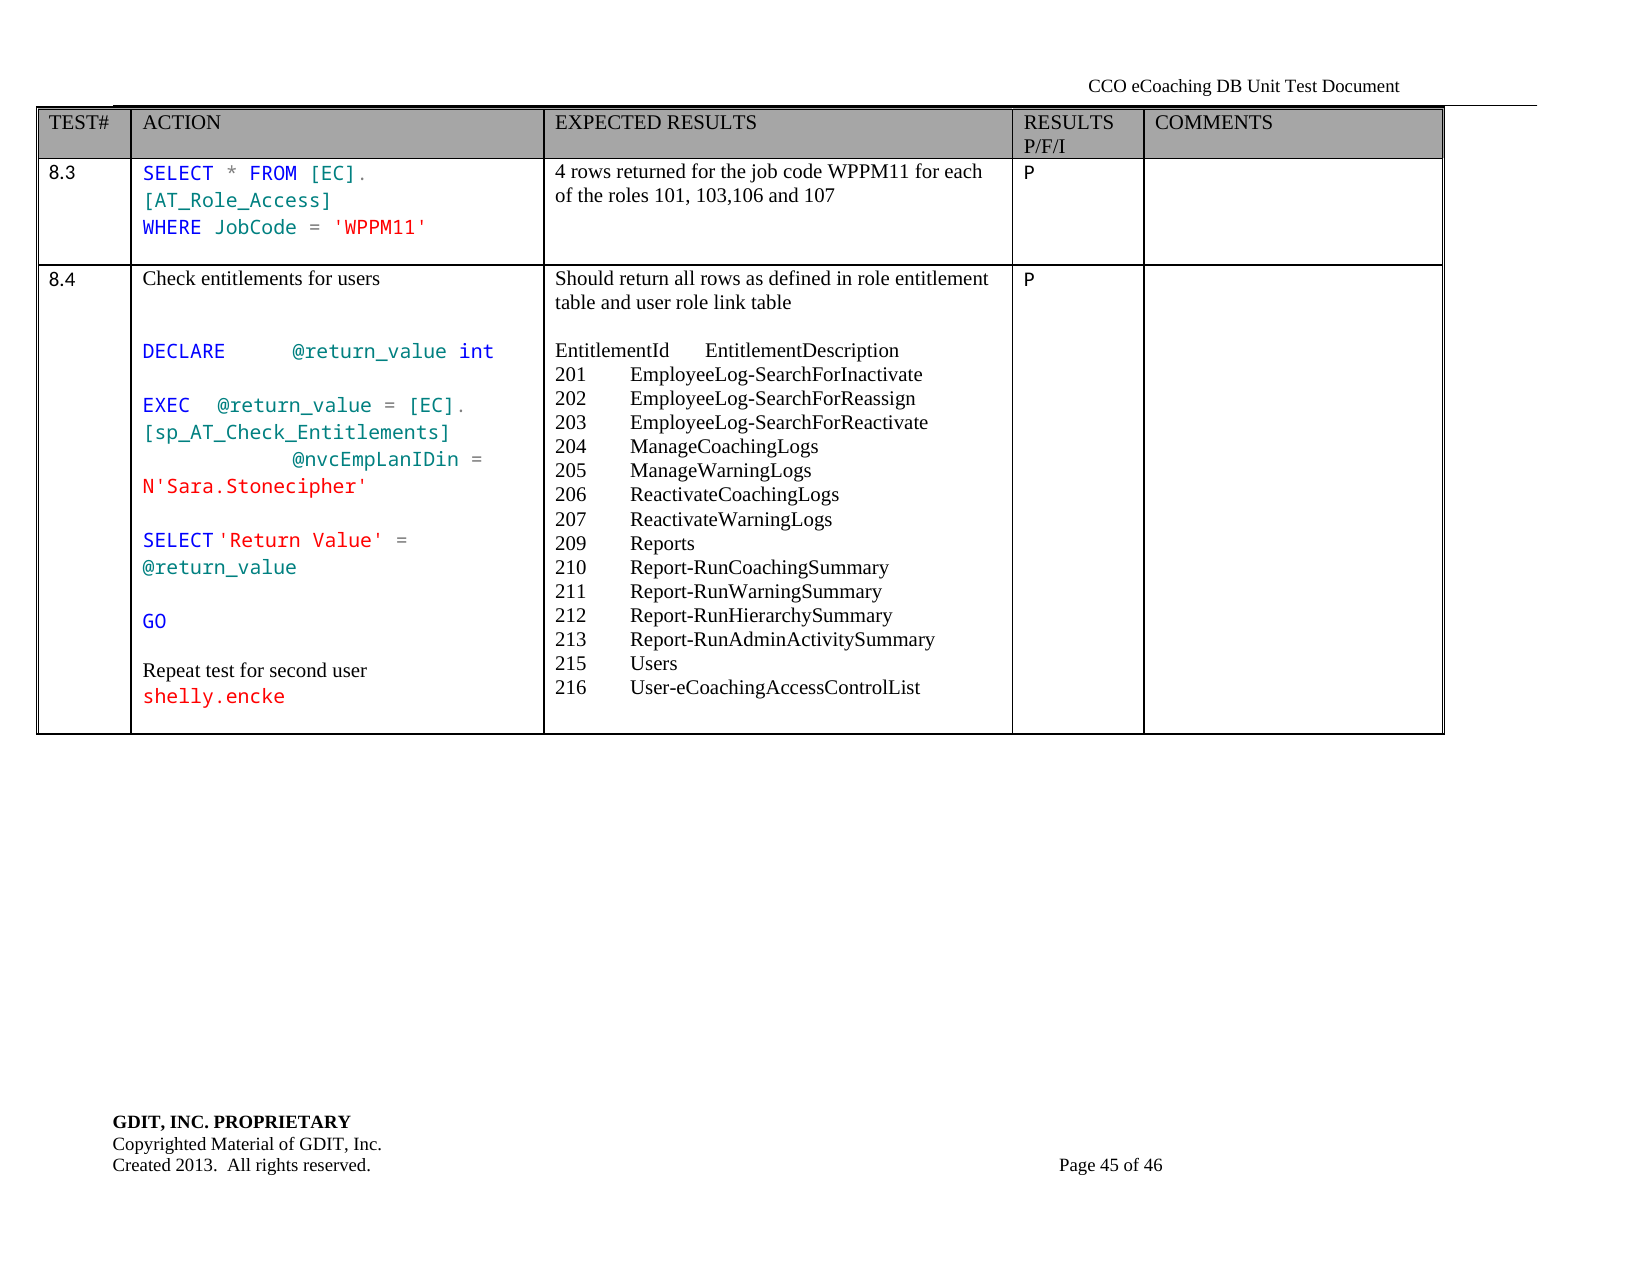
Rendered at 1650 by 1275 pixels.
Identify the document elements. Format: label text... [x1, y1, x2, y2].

table_header COMMENTS [1145, 110, 1442, 158]
table_header TEST# [39, 110, 130, 158]
table_header ACTION [132, 110, 543, 158]
table_cell SELECT * FROM [EC].[AT_Role_Access] WHERE JobCode = 'WPPM11' [132, 159, 543, 264]
table_cell [1145, 159, 1442, 264]
table_cell 4 rows returned for the job code WPPM11 for each of the roles 101, 103,106 and 107 [545, 159, 1012, 264]
table_cell 8.3 [39, 159, 130, 264]
table_cell P [1013, 266, 1143, 733]
table_header EXPECTED RESULTS [545, 110, 1012, 158]
table_cell Should return all rows as defined in role entitlement table and user role link table EntitlementId EntitlementDescription 201 EmployeeLog-SearchForInactivate 202 EmployeeLog-SearchForReassign 203 EmployeeLog-SearchForReactivate 204 ManageCoachingLogs 205 ManageWarningLogs 206 ReactivateCoachingLogs 207 ReactivateWarningLogs 209 Reports 210 Report-RunCoachingSummary 211 Report-RunWarningSummary 212 Report-RunHierarchySummary 213 Report-RunAdminActivitySummary 215 Users 216 User-eCoachingAccessControlList [545, 266, 1012, 733]
table_cell P [1013, 159, 1143, 264]
table_header RESULTS P/F/I [1013, 110, 1143, 158]
table_cell 8.4 [39, 266, 130, 733]
table_cell [1145, 266, 1442, 733]
table_cell Check entitlements for users DECLARE @return_value int EXEC @return_value = [EC].[sp_AT_Check_Entitlements] @nvcEmpLanIDin = N'Sara.Stonecipher' SELECT 'Return Value' = @return_value GO Repeat test for second user shelly.encke [132, 266, 543, 733]
